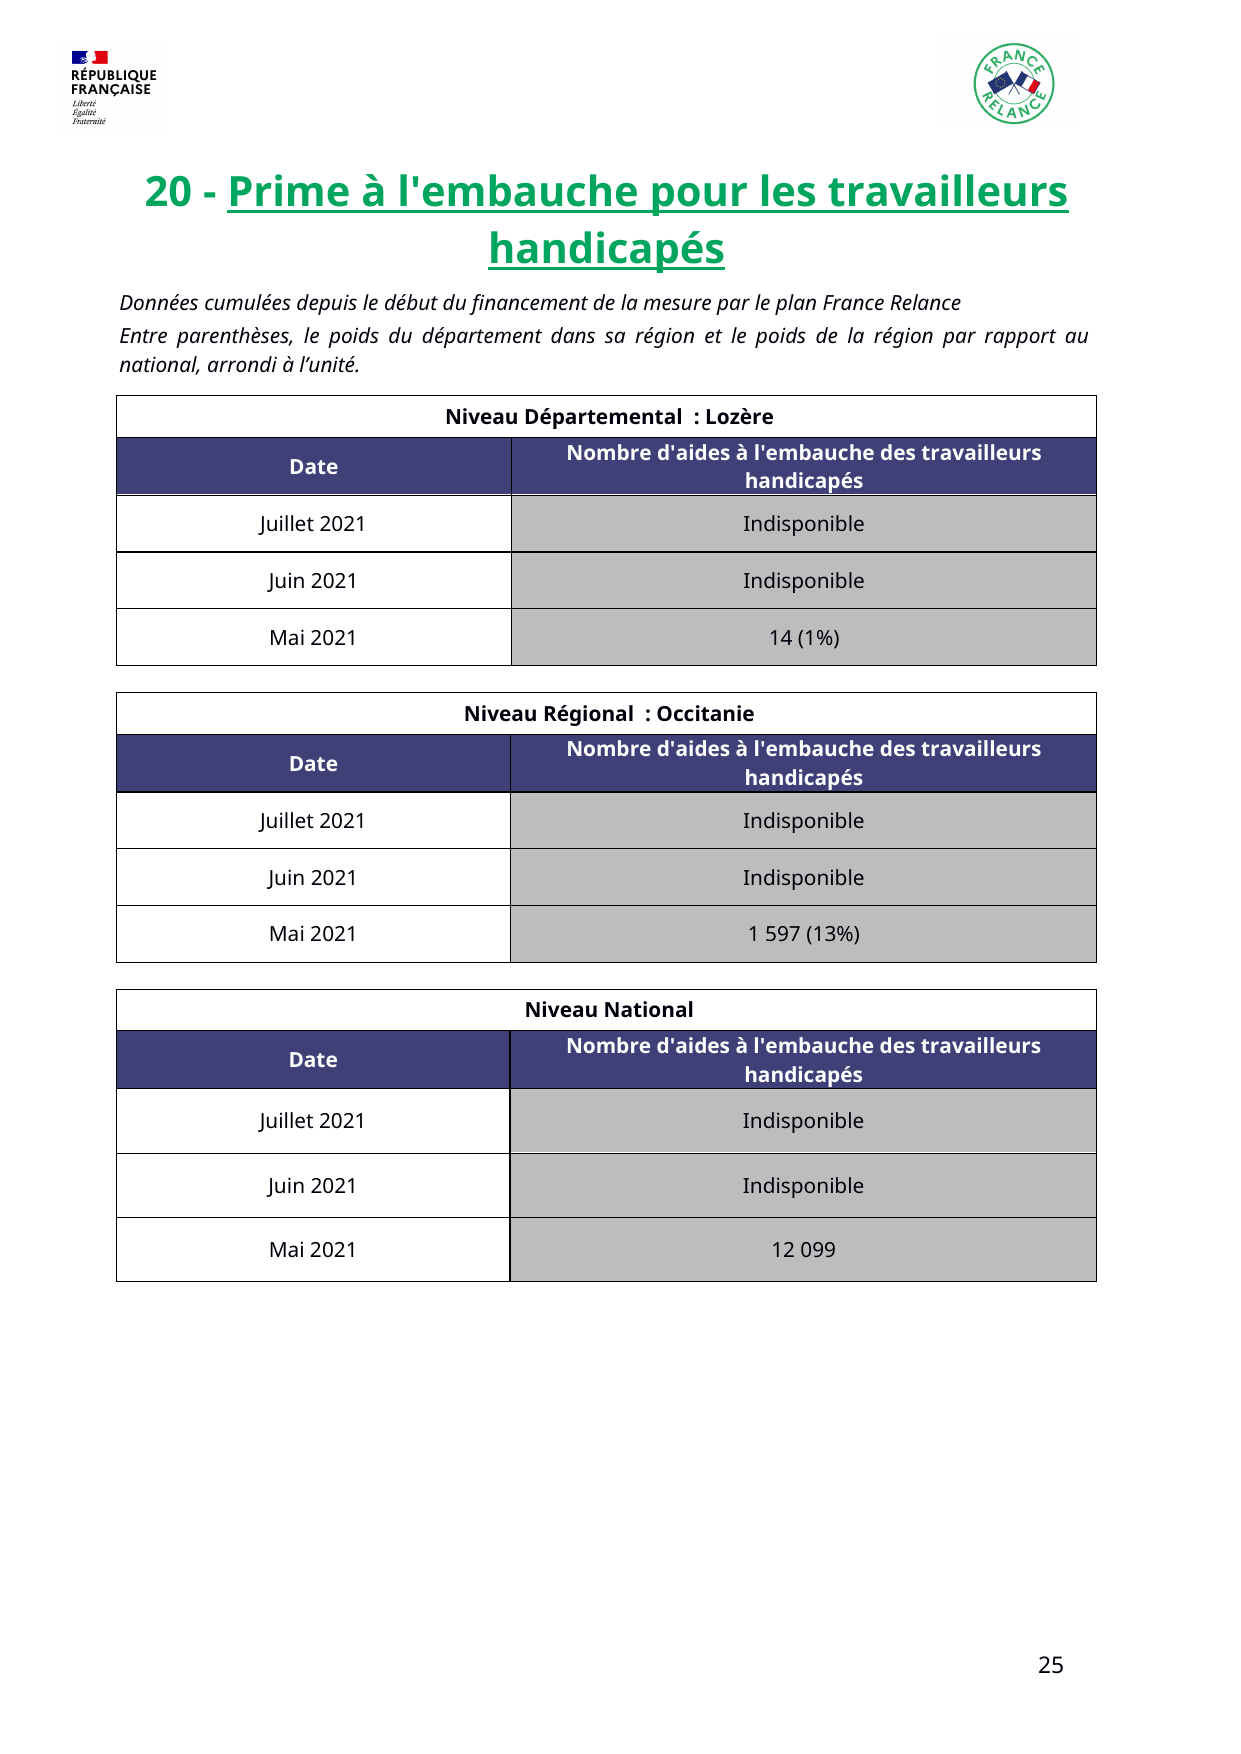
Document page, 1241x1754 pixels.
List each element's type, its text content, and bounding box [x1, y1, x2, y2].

table_cell Mai 2021 [117, 906, 510, 962]
table_cell Mai 2021 [117, 609, 511, 665]
picture [935, 31, 1082, 126]
table_cell Indisponible [511, 849, 1096, 905]
table_cell Indisponible [512, 553, 1096, 608]
table_cell Date [117, 735, 510, 791]
table_cell Indisponible [512, 496, 1096, 551]
table_cell Juin 2021 [117, 1154, 509, 1217]
subtitle 20 - Prime à l'embauche pour les travailleurs handicapés [119, 162, 1094, 276]
table_cell Nombre d'aides à l'embauche des travailleurs handicapés [511, 1031, 1096, 1088]
table_cell Mai 2021 [117, 1218, 509, 1281]
table_cell Indisponible [511, 1154, 1096, 1217]
table_cell Juillet 2021 [117, 793, 510, 848]
table_cell Juillet 2021 [117, 1089, 509, 1152]
table_cell 1 597 (13%) [511, 906, 1096, 962]
table_cell Indisponible [511, 793, 1096, 848]
table_cell Nombre d'aides à l'embauche des travailleurs handicapés [511, 735, 1096, 791]
table_cell Date [117, 1031, 509, 1088]
table_cell 14 (1%) [512, 609, 1096, 665]
table_cell Juin 2021 [117, 553, 511, 608]
text Données cumulées depuis le début du financement de la mesure par le plan France Relance [119, 288, 1094, 317]
table_header Niveau Régional : Occitanie [117, 693, 1096, 733]
table_cell Date [117, 438, 511, 494]
table_cell Nombre d'aides à l'embauche des travailleurs handicapés [512, 438, 1096, 494]
table_cell Juin 2021 [117, 849, 510, 905]
table_header Niveau National [117, 990, 1096, 1030]
table_cell 12 099 [511, 1218, 1096, 1281]
table_cell Indisponible [511, 1089, 1096, 1152]
table_header Niveau Départemental : Lozère [117, 396, 1096, 437]
text Entre parenthèses, le poids du département dans sa région et le poids de la région par rapport au national, arrondi à l’unité. [119, 321, 1094, 378]
table_cell Juillet 2021 [117, 496, 511, 551]
picture [60, 39, 164, 133]
